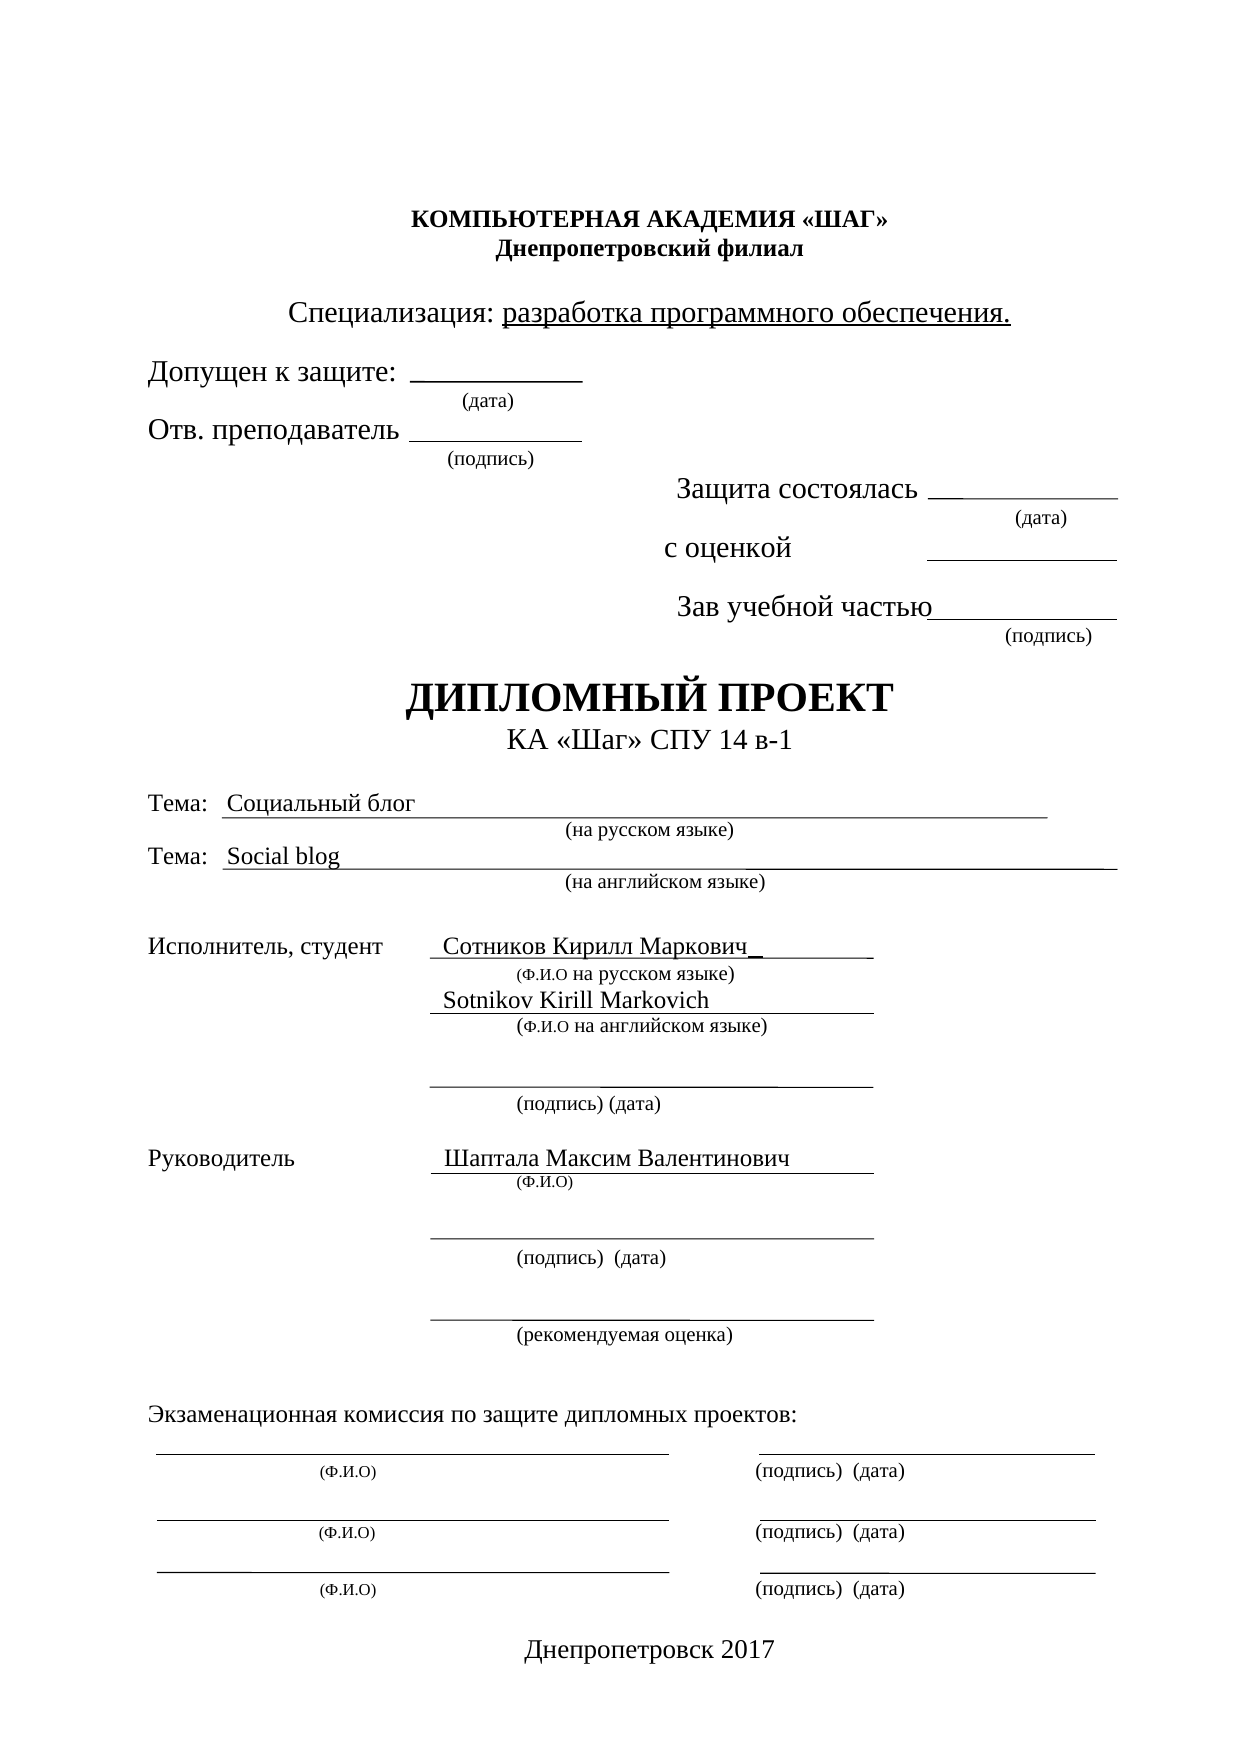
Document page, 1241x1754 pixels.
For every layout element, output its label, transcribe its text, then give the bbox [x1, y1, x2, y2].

text (дата) [664, 505, 1152, 529]
text Тема: Социальный блог [148, 788, 1152, 817]
text КА «Шаг» СПУ 14 в-1 [148, 721, 1152, 756]
text Допущен к защите: [148, 353, 1152, 387]
text Sotnikov Kirill Markovich [148, 985, 1152, 1013]
text (подпись) (дата) [516, 1058, 1152, 1115]
text Экзаменационная комиссия по защите дипломных проектов: [148, 1399, 1152, 1427]
text Днепропетровский филиал [148, 233, 1152, 262]
text (Ф.И.О) (подпись) (дата) [148, 1454, 1152, 1483]
text Защита состоялась [369, 470, 1152, 505]
text Исполнитель, студент Сотников Кирилл Маркович [148, 893, 1152, 961]
text с оценкой [590, 529, 1152, 564]
text (Ф.И.О на английском языке) [443, 1013, 1152, 1037]
text Специализация: разработка программного обеспечения. [148, 294, 1152, 329]
text (дата) [221, 387, 1152, 412]
text Тема: Social blog [148, 841, 1152, 869]
text (Ф.И.О на русском языке) [148, 961, 1152, 985]
text (на русском языке) [148, 817, 1152, 841]
text (подпись) (дата) [516, 1212, 1152, 1269]
text (Ф.И.О) [443, 1172, 1152, 1191]
text ДИПЛОМНЫЙ ПРОЕКТ [148, 673, 1152, 721]
text (рекомендуемая оценка) [369, 1322, 1152, 1346]
text Днепропетровск 2017 [148, 1634, 1152, 1665]
text Руководитель Шаптала Максим Валентинович [148, 1143, 1152, 1172]
text (Ф.И.О) (подпись) (дата) [148, 1515, 1152, 1544]
text (подпись) [590, 622, 1152, 647]
text Зав учебной частью [369, 588, 1152, 622]
text КОМПЬЮТЕРНАЯ АКАДЕМИЯ «ШАГ» [148, 204, 1152, 233]
text (подпись) [295, 446, 1152, 470]
text (на английском языке) [148, 869, 1152, 893]
text Отв. преподаватель [148, 412, 1152, 446]
text (Ф.И.О) (подпись) (дата) [148, 1572, 1152, 1601]
